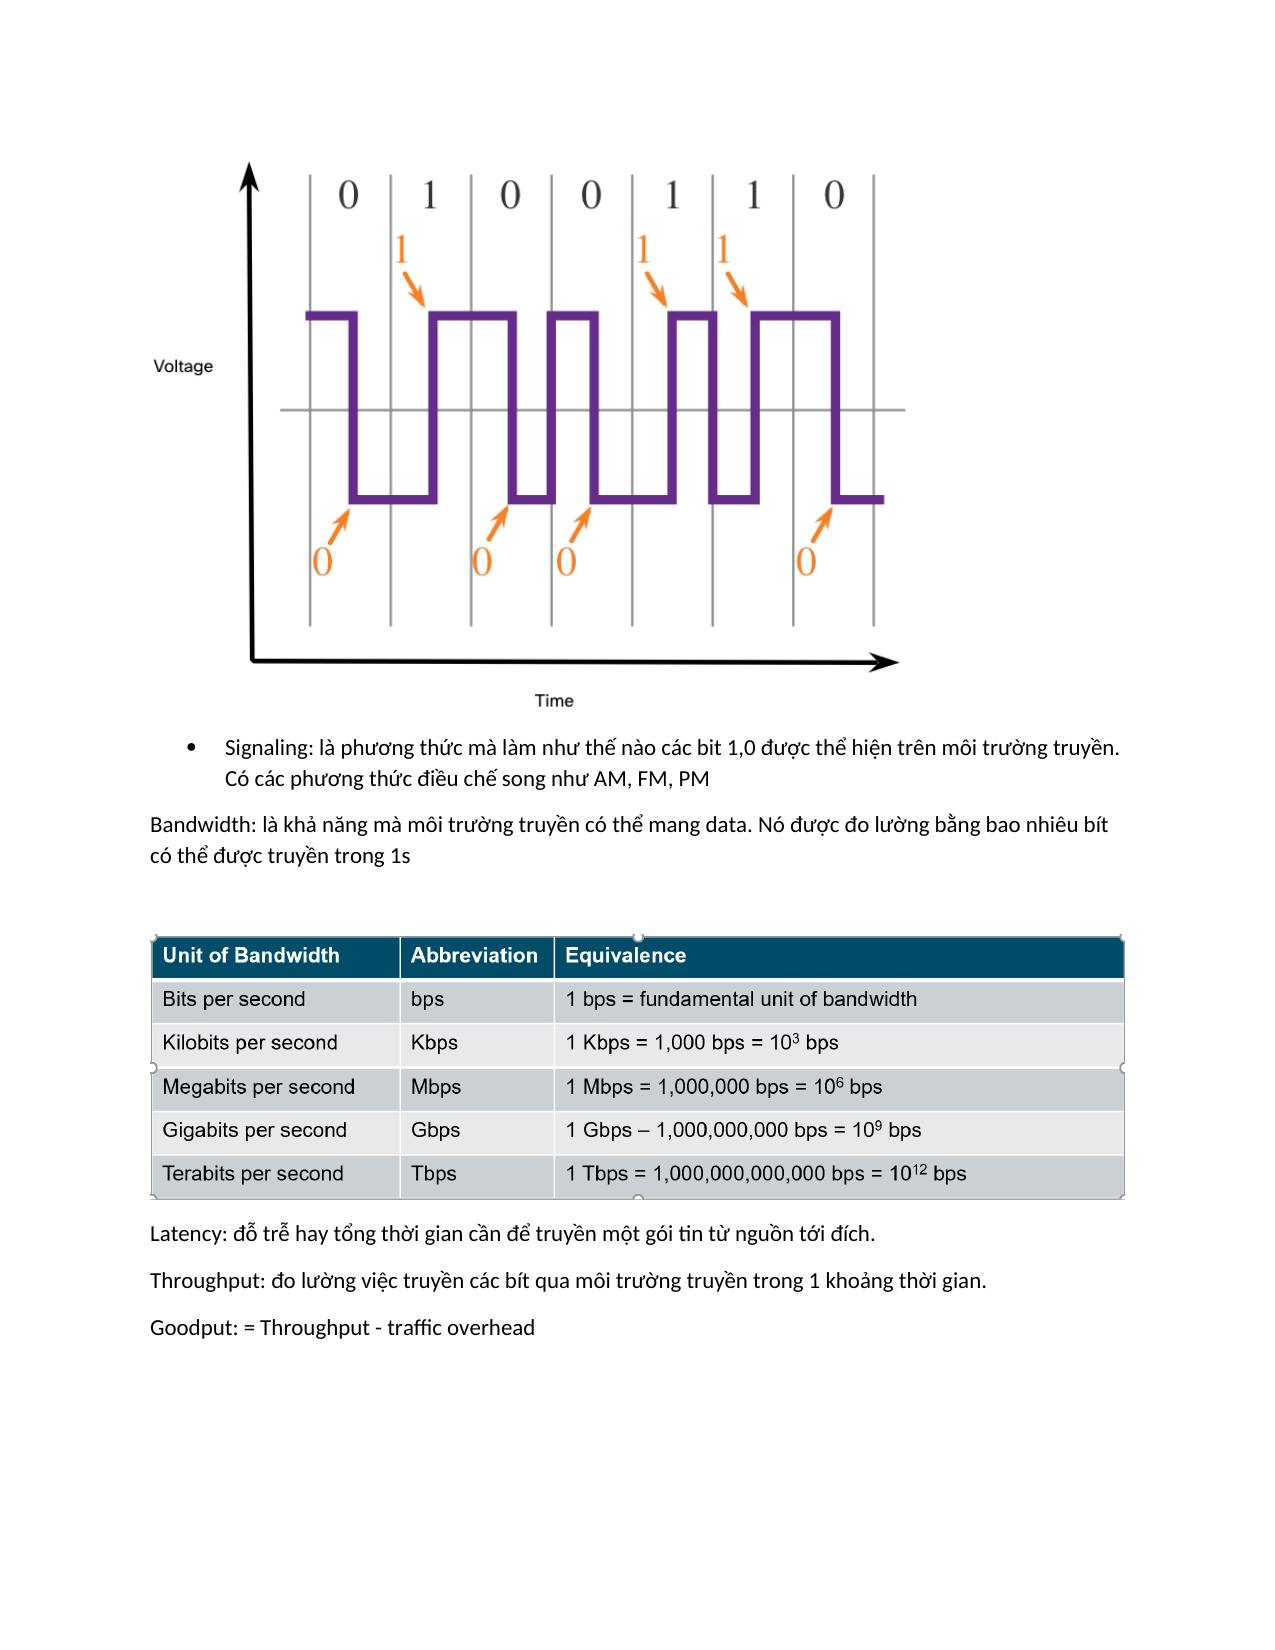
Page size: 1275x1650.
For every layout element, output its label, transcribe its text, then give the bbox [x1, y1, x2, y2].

text Bandwidth: là khả năng mà môi trường truyền có thể mang data. Nó được đo lường bằng bao nhiêu bít có thể được truyền trong 1s [150, 811, 1125, 869]
list Signaling: là phương thức mà làm như thế nào các bit 1,0 được thể hiện trên môi trường truyền. Có các phương thức điều chế song như AM, FM, PM [187, 733, 1125, 792]
text Goodput: = Throughput - traffic overhead [150, 1313, 1125, 1341]
text Latency: đỗ trễ hay tổng thời gian cần để truyền một gói tin từ nguồn tới đích. [150, 1219, 1125, 1247]
picture [150, 150, 915, 715]
text Throughput: đo lường việc truyền các bít qua môi trường truyền trong 1 khoảng thời gian. [150, 1266, 1125, 1294]
picture [150, 934, 1125, 1200]
